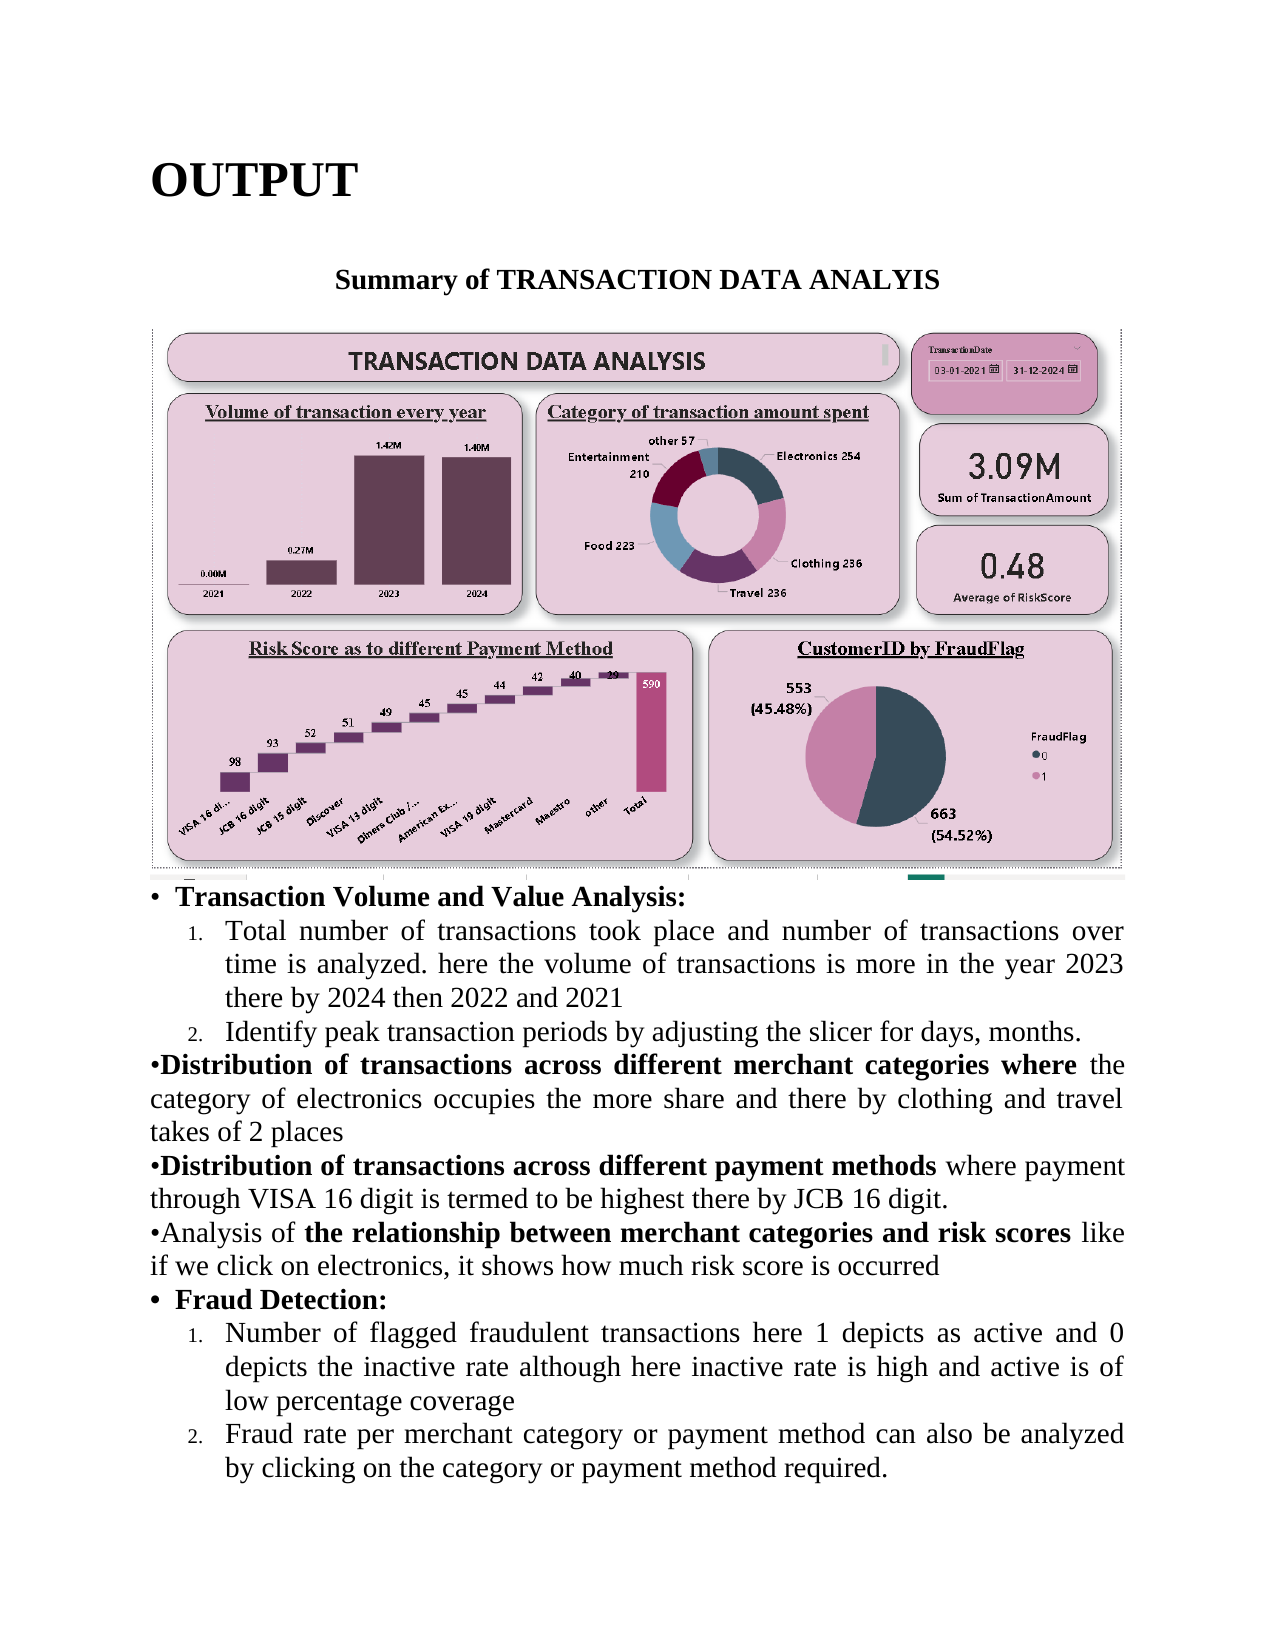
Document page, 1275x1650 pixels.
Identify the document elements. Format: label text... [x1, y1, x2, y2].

list Identify peak transaction periods by adjusting the slicer for days, months. [187, 1014, 1125, 1047]
list Fraud rate per merchant category or payment method can also be analyzed by clicking on the category or payment method required. [187, 1416, 1125, 1483]
list Number of flagged fraudulent transactions here 1 depicts as active and 0 depicts the inactive rate although here inactive rate is high and active is of low percentage coverage [187, 1316, 1125, 1416]
text OUTPUT [150, 150, 1125, 207]
list Total number of transactions took place and number of transactions over time is analyzed. here the volume of transactions is more in the year 2023 there by 2024 then 2022 and 2021 [187, 913, 1125, 1014]
text •Distribution of transactions across different payment methods where payment through VISA 16 digit is termed to be highest there by JCB 16 digit. [150, 1148, 1125, 1215]
text •Analysis of the relationship between merchant categories and risk scores like if we click on electronics, it shows how much risk score is occurred [150, 1215, 1125, 1282]
text • Fraud Detection: [150, 1282, 1125, 1316]
text Summary of TRANSACTION DATA ANALYIS [150, 262, 1125, 296]
picture [150, 329, 1125, 880]
text • Transaction Volume and Value Analysis: [150, 880, 1125, 913]
text •Distribution of transactions across different merchant categories where the category of electronics occupies the more share and there by clothing and travel takes of 2 places [150, 1047, 1125, 1148]
